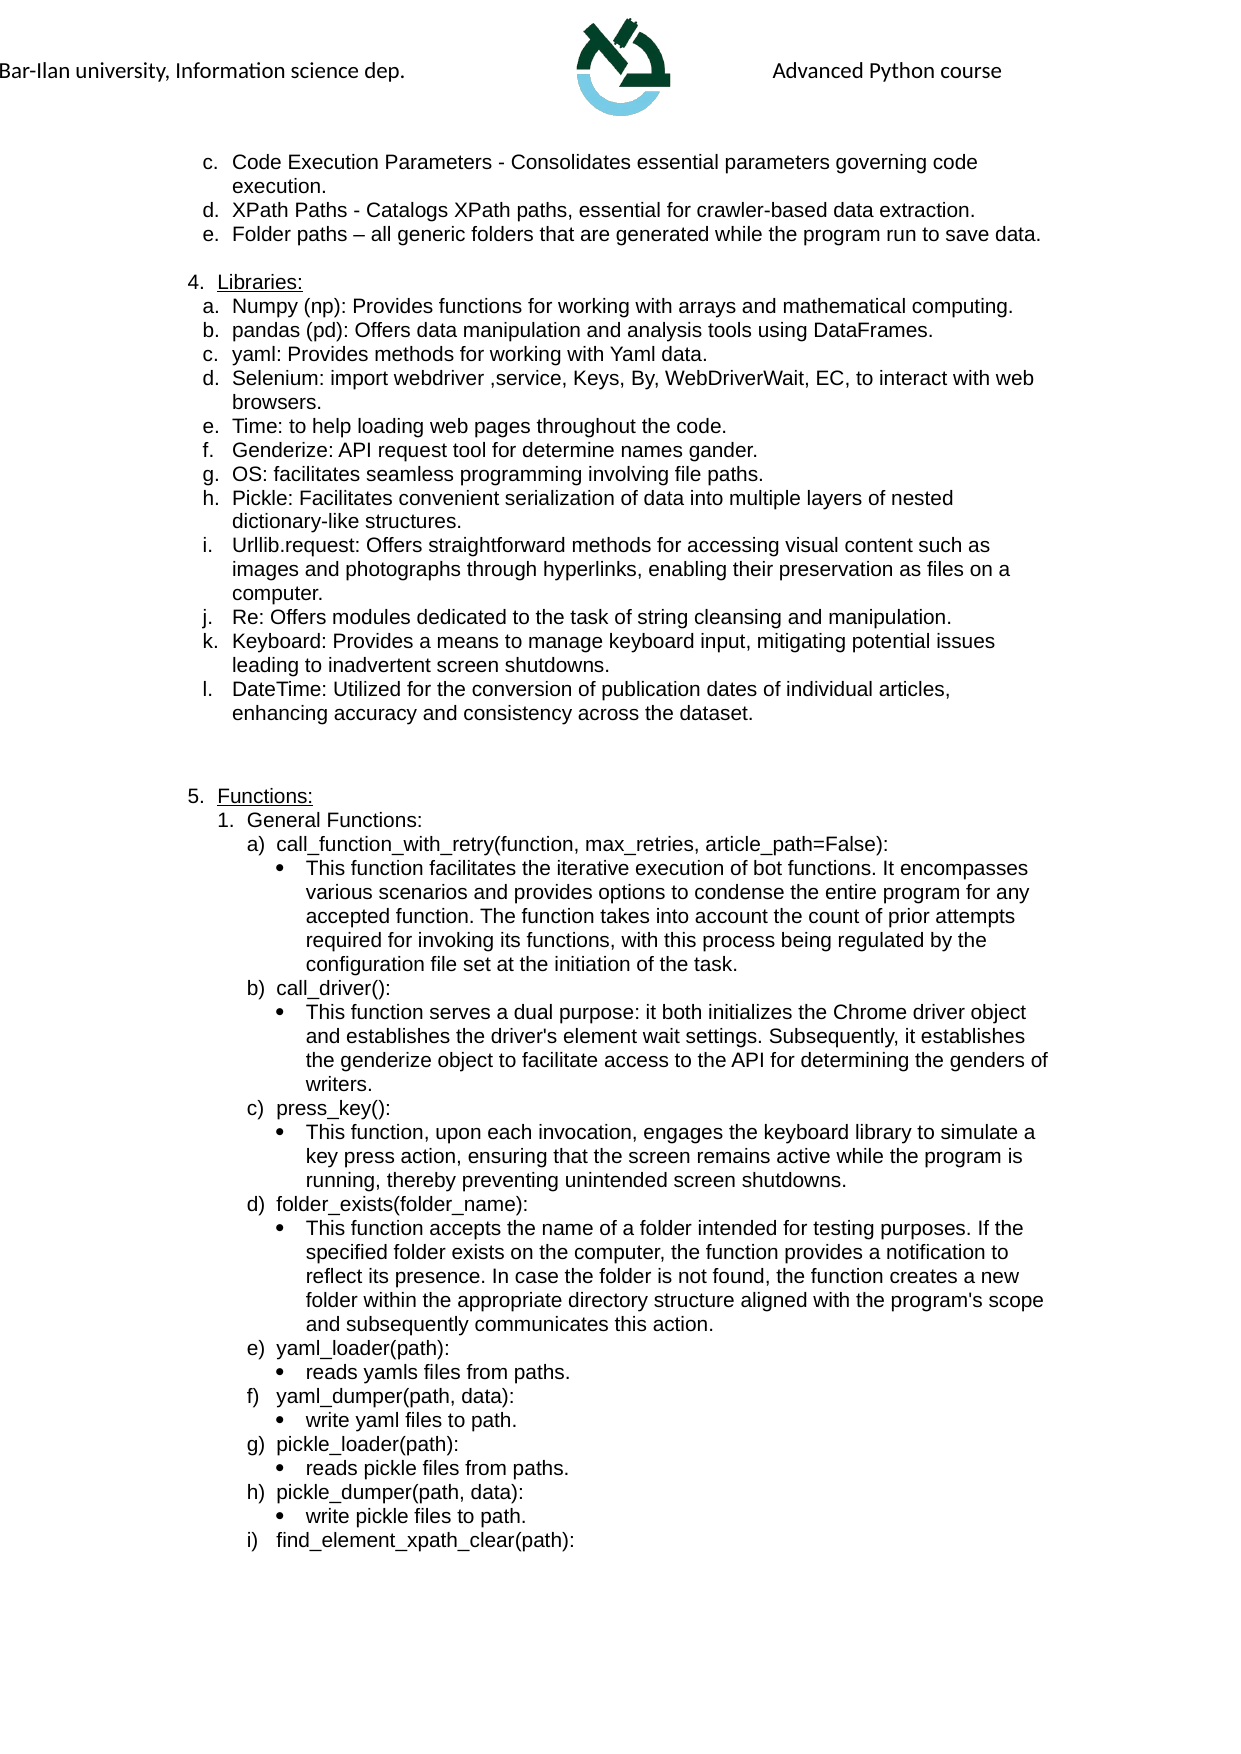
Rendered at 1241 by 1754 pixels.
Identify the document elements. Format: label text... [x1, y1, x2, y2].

list Numpy (np): Provides functions for working with arrays and mathematical computing. [202, 294, 1053, 318]
list find_element_xpath_clear(path): [247, 1528, 1053, 1552]
list writers. [306, 1072, 1053, 1096]
picture [558, 2, 687, 132]
list call_function_with_retry(function, max_retries, article_path=False): [247, 832, 1053, 856]
list Genderize: API request tool for determine names gander. [202, 437, 1053, 461]
list yaml_loader(path): [247, 1336, 1053, 1359]
list pickle_dumper(path, data): [247, 1480, 1053, 1504]
list Functions: [187, 784, 1053, 808]
list This function facilitates the iterative execution of bot functions. It encompasses various scenarios and provides options to condense the entire program for any accepted function. The function takes into account the count of prior attempts required for invoking its functions, with this process being regulated by the configuration file set at the initiation of the task. [276, 856, 1053, 976]
list folder_exists(folder_name): [247, 1192, 1053, 1216]
list Libraries: [187, 270, 1053, 294]
list General Functions: [217, 808, 1053, 832]
list Keyboard: Provides a means to manage keyboard input, mitigating potential issues leading to inadvertent screen shutdowns. [202, 629, 1053, 677]
list This function accepts the name of a folder intended for testing purposes. If the specified folder exists on the computer, the function provides a notification to reflect its presence. In case the folder is not found, the function creates a new folder within the appropriate directory structure aligned with the program's scope and subsequently communicates this action. [276, 1216, 1053, 1336]
list call_driver(): [247, 976, 1053, 1000]
list Code Execution Parameters - Consolidates essential parameters governing code execution. [202, 150, 1053, 198]
list yaml: Provides methods for working with Yaml data. [202, 342, 1053, 366]
list Re: Offers modules dedicated to the task of string cleansing and manipulation. [202, 605, 1053, 629]
list press_key(): [247, 1096, 1053, 1120]
list This function, upon each invocation, engages the keyboard library to simulate a key press action, ensuring that the screen remains active while the program is running, thereby preventing unintended screen shutdowns. [276, 1120, 1053, 1192]
list pickle_loader(path): [247, 1432, 1053, 1456]
list write yaml files to path. [276, 1408, 1053, 1432]
list Time: to help loading web pages throughout the code. [202, 413, 1053, 437]
list Urllib.request: Offers straightforward methods for accessing visual content such as images and photographs through hyperlinks, enabling their preservation as files on a computer. [202, 533, 1053, 605]
list reads pickle files from paths. [276, 1456, 1053, 1480]
list yaml_dumper(path, data): [247, 1384, 1053, 1408]
list reads yamls files from paths. [276, 1359, 1053, 1384]
list DateTime: Utilized for the conversion of publication dates of individual articles, enhancing accuracy and consistency across the dataset. [202, 677, 1053, 725]
list OS: facilitates seamless programming involving file paths. [202, 461, 1053, 485]
list Folder paths – all generic folders that are generated while the program run to save data. [202, 222, 1053, 246]
list Selenium: import webdriver ,service, Keys, By, WebDriverWait, EC, to interact with web browsers. [202, 366, 1053, 413]
list pandas (pd): Offers data manipulation and analysis tools using DataFrames. [202, 318, 1053, 342]
list XPath Paths - Catalogs XPath paths, essential for crawler-based data extraction. [202, 198, 1053, 222]
list Pickle: Facilitates convenient serialization of data into multiple layers of nested dictionary-like structures. [202, 485, 1053, 533]
list write pickle files to path. [276, 1504, 1053, 1528]
list This function serves a dual purpose: it both initializes the Chrome driver object and establishes the driver's element wait settings. Subsequently, it establishes the genderize object to facilitate access to the API for determining the genders of [276, 1000, 1053, 1072]
